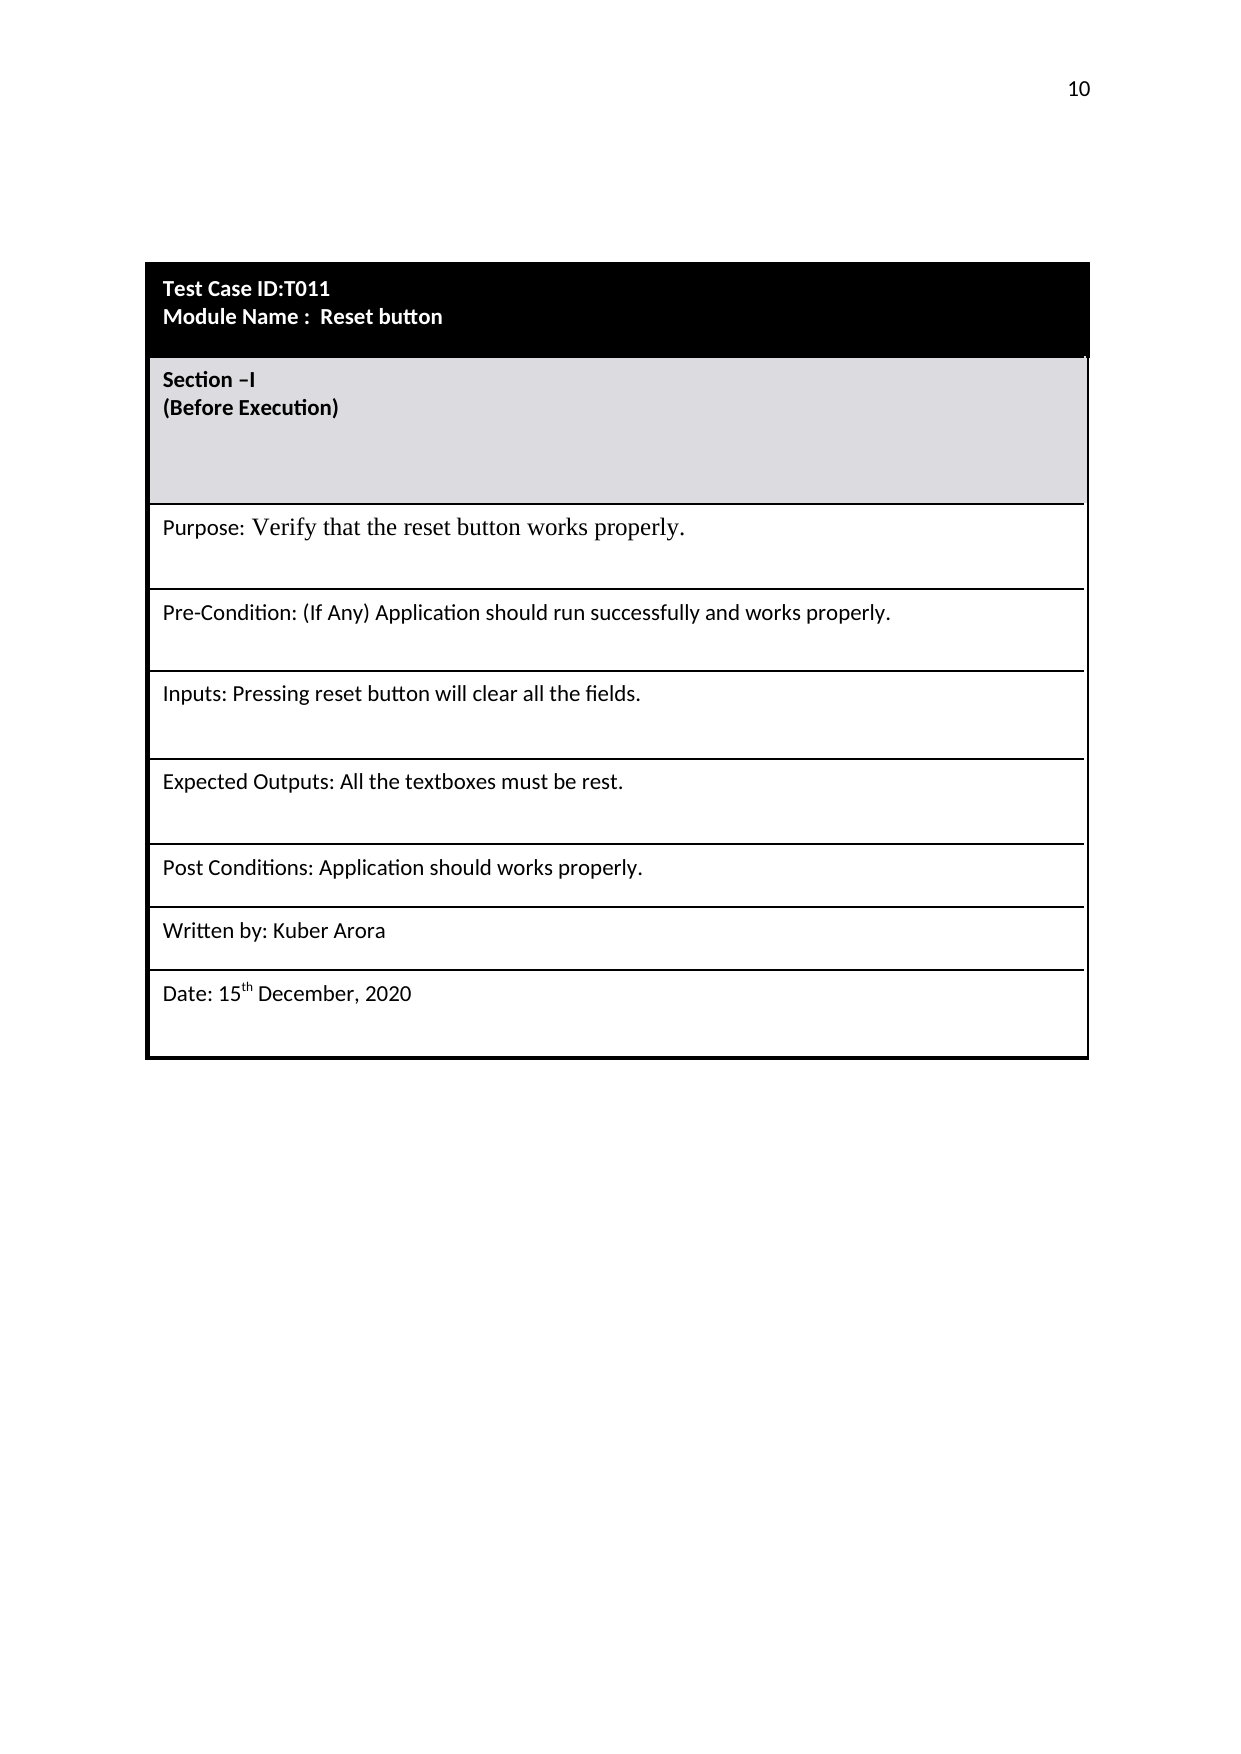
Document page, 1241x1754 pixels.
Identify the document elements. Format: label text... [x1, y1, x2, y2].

table_cell Purpose: Verify that the reset button works properly. [150, 503, 1087, 588]
table_cell Pre-Condition: (If Any) Application should run successfully and works properly. [150, 588, 1087, 669]
table_cell Date: 15th December, 2020 [150, 969, 1087, 1056]
table_cell Post Conditions: Application should works properly. [150, 843, 1087, 906]
table_cell Written by: Kuber Arora [150, 906, 1087, 969]
table_cell Expected Outputs: All the textboxes must be rest. [150, 758, 1087, 843]
table_cell Inputs: Pressing reset button will clear all the fields. [150, 670, 1087, 757]
table_cell Section –I (Before Execution) [150, 356, 1087, 503]
table_header Test Case ID:T011 Module Name : Reset button [150, 267, 1086, 356]
